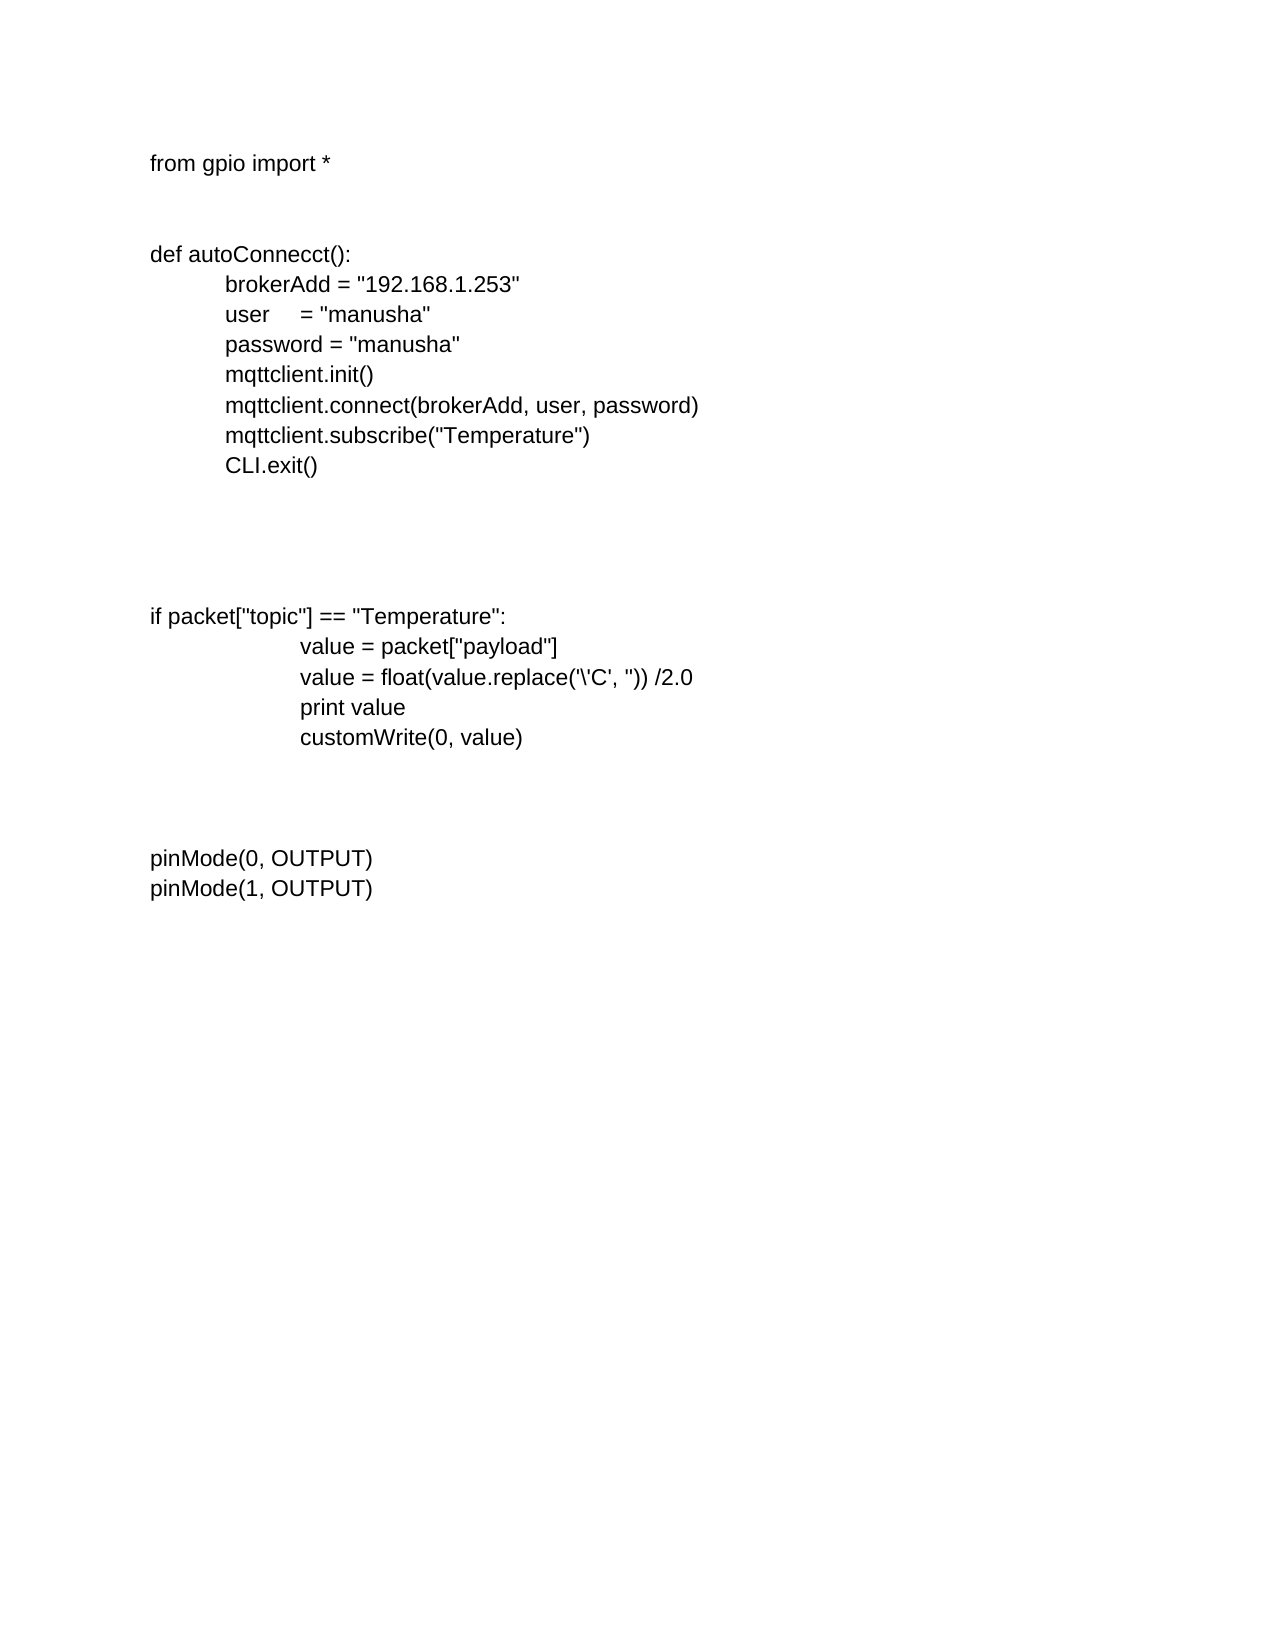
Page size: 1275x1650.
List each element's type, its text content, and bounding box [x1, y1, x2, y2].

text user = "manusha" [150, 301, 1125, 327]
text from gpio import * [150, 150, 1125, 176]
text def autoConnecct(): [150, 241, 1125, 267]
text value = packet["payload"] [150, 633, 1125, 660]
text brokerAdd = "192.168.1.253" [150, 271, 1125, 297]
text pinMode(1, OUTPUT) [150, 875, 1125, 901]
text if packet["topic"] == "Temperature": [150, 603, 1125, 629]
text customWrite(0, value) [150, 724, 1125, 750]
text password = "manusha" [150, 331, 1125, 358]
text print value [150, 694, 1125, 720]
text mqttclient.connect(brokerAdd, user, password) [150, 392, 1125, 418]
text pinMode(0, OUTPUT) [150, 845, 1125, 871]
text mqttclient.subscribe("Temperature") [150, 422, 1125, 448]
text CLI.exit() [150, 452, 1125, 478]
text value = float(value.replace('\'C', '')) /2.0 [150, 663, 1125, 690]
text mqttclient.init() [150, 361, 1125, 388]
